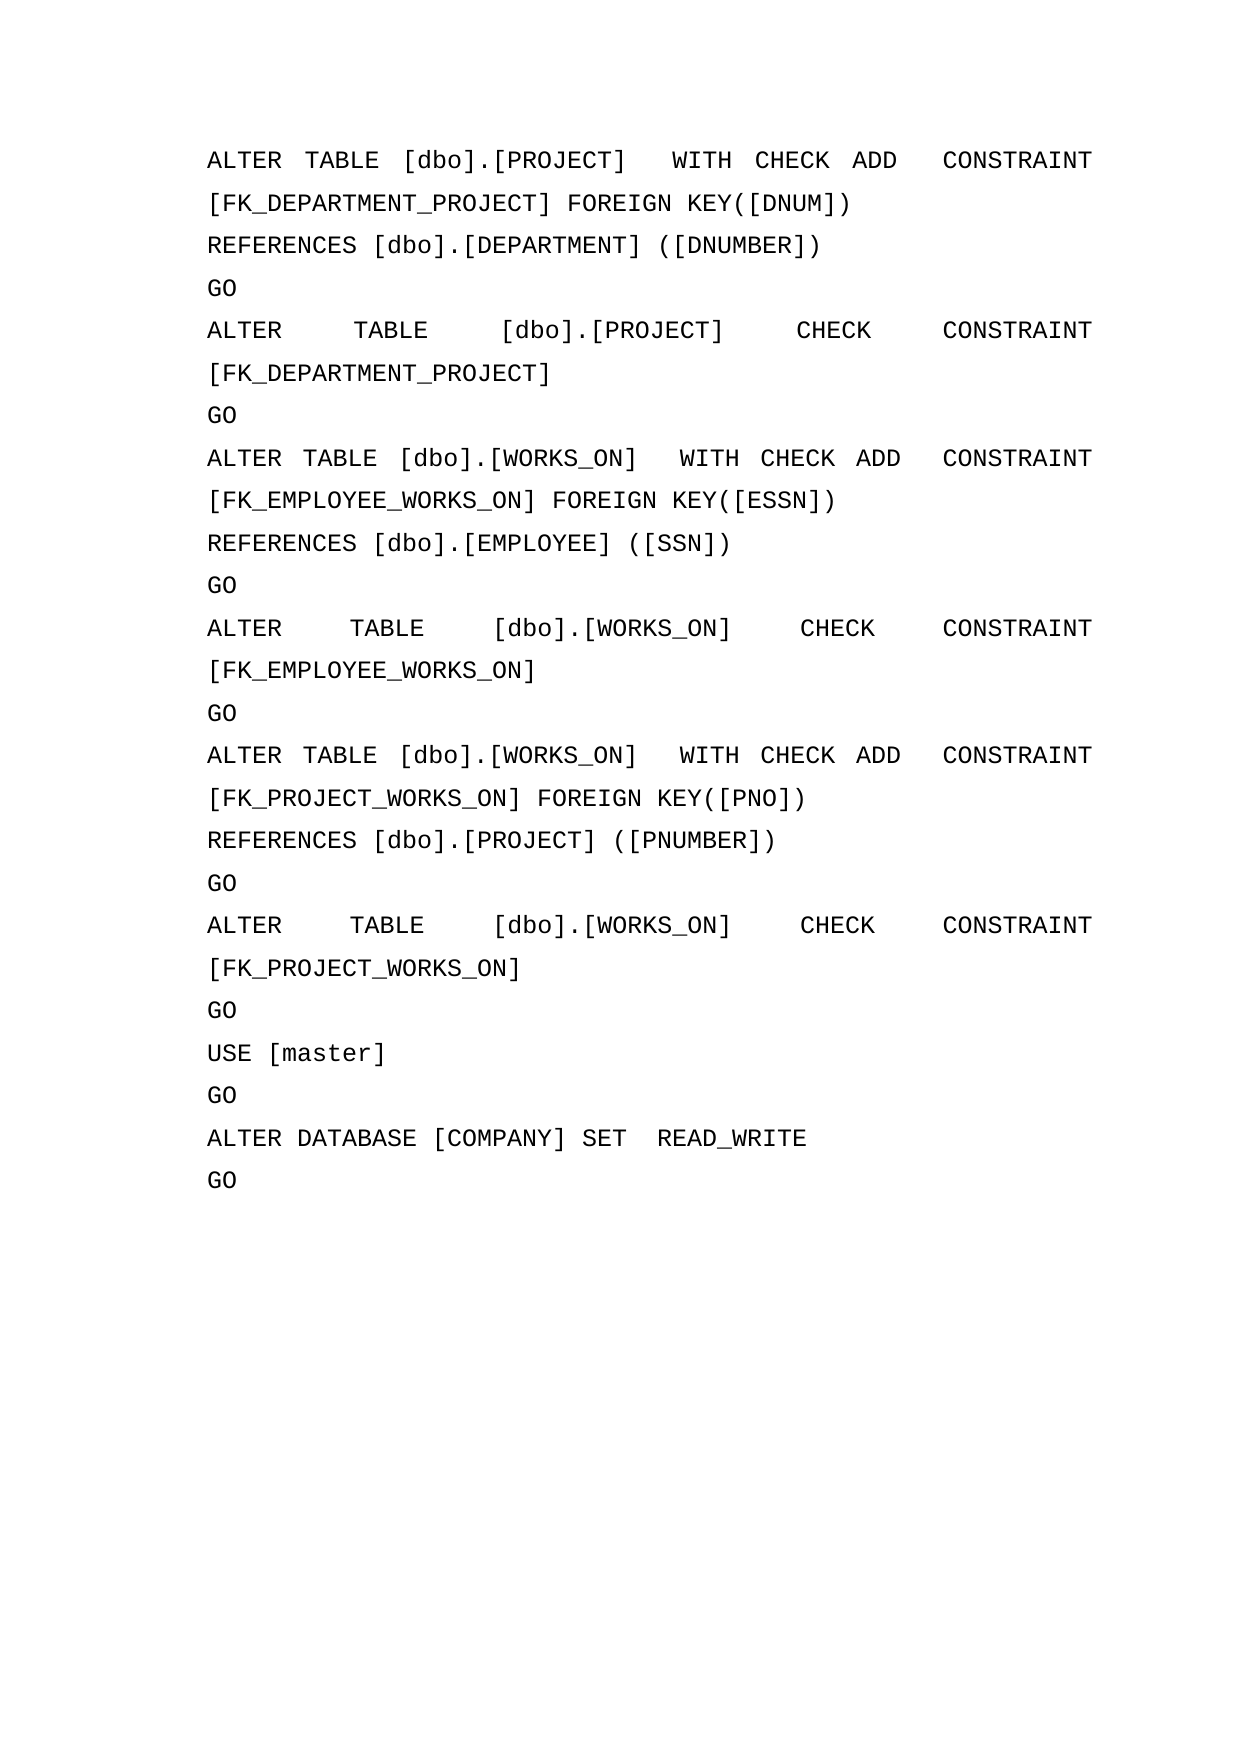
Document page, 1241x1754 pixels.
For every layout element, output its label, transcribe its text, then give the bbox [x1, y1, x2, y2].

text ALTER TABLE [dbo].[WORKS_ON] CHECK CONSTRAINT [FK_EMPLOYEE_WORKS_ON] [207, 615, 1092, 686]
text GO [207, 1168, 1092, 1196]
text REFERENCES [dbo].[DEPARTMENT] ([DNUMBER]) [207, 233, 1092, 261]
text ALTER TABLE [dbo].[WORKS_ON] WITH CHECK ADD CONSTRAINT [FK_PROJECT_WORKS_ON] FOREIGN KEY([PNO]) [207, 743, 1092, 813]
text GO [207, 275, 1092, 303]
text ALTER TABLE [dbo].[PROJECT] WITH CHECK ADD CONSTRAINT [FK_DEPARTMENT_PROJECT] FOREIGN KEY([DNUM]) [207, 148, 1092, 218]
text GO [207, 998, 1092, 1026]
text GO [207, 573, 1092, 601]
text GO [207, 700, 1092, 728]
text REFERENCES [dbo].[PROJECT] ([PNUMBER]) [207, 828, 1092, 856]
text ALTER TABLE [dbo].[WORKS_ON] WITH CHECK ADD CONSTRAINT [FK_EMPLOYEE_WORKS_ON] FOREIGN KEY([ESSN]) [207, 445, 1092, 516]
text USE [master] [207, 1040, 1092, 1068]
text GO [207, 1083, 1092, 1111]
text REFERENCES [dbo].[EMPLOYEE] ([SSN]) [207, 530, 1092, 558]
text GO [207, 403, 1092, 431]
text ALTER TABLE [dbo].[PROJECT] CHECK CONSTRAINT [FK_DEPARTMENT_PROJECT] [207, 318, 1092, 388]
text ALTER DATABASE [COMPANY] SET READ_WRITE [207, 1125, 1092, 1153]
text GO [207, 870, 1092, 898]
text ALTER TABLE [dbo].[WORKS_ON] CHECK CONSTRAINT [FK_PROJECT_WORKS_ON] [207, 913, 1092, 983]
